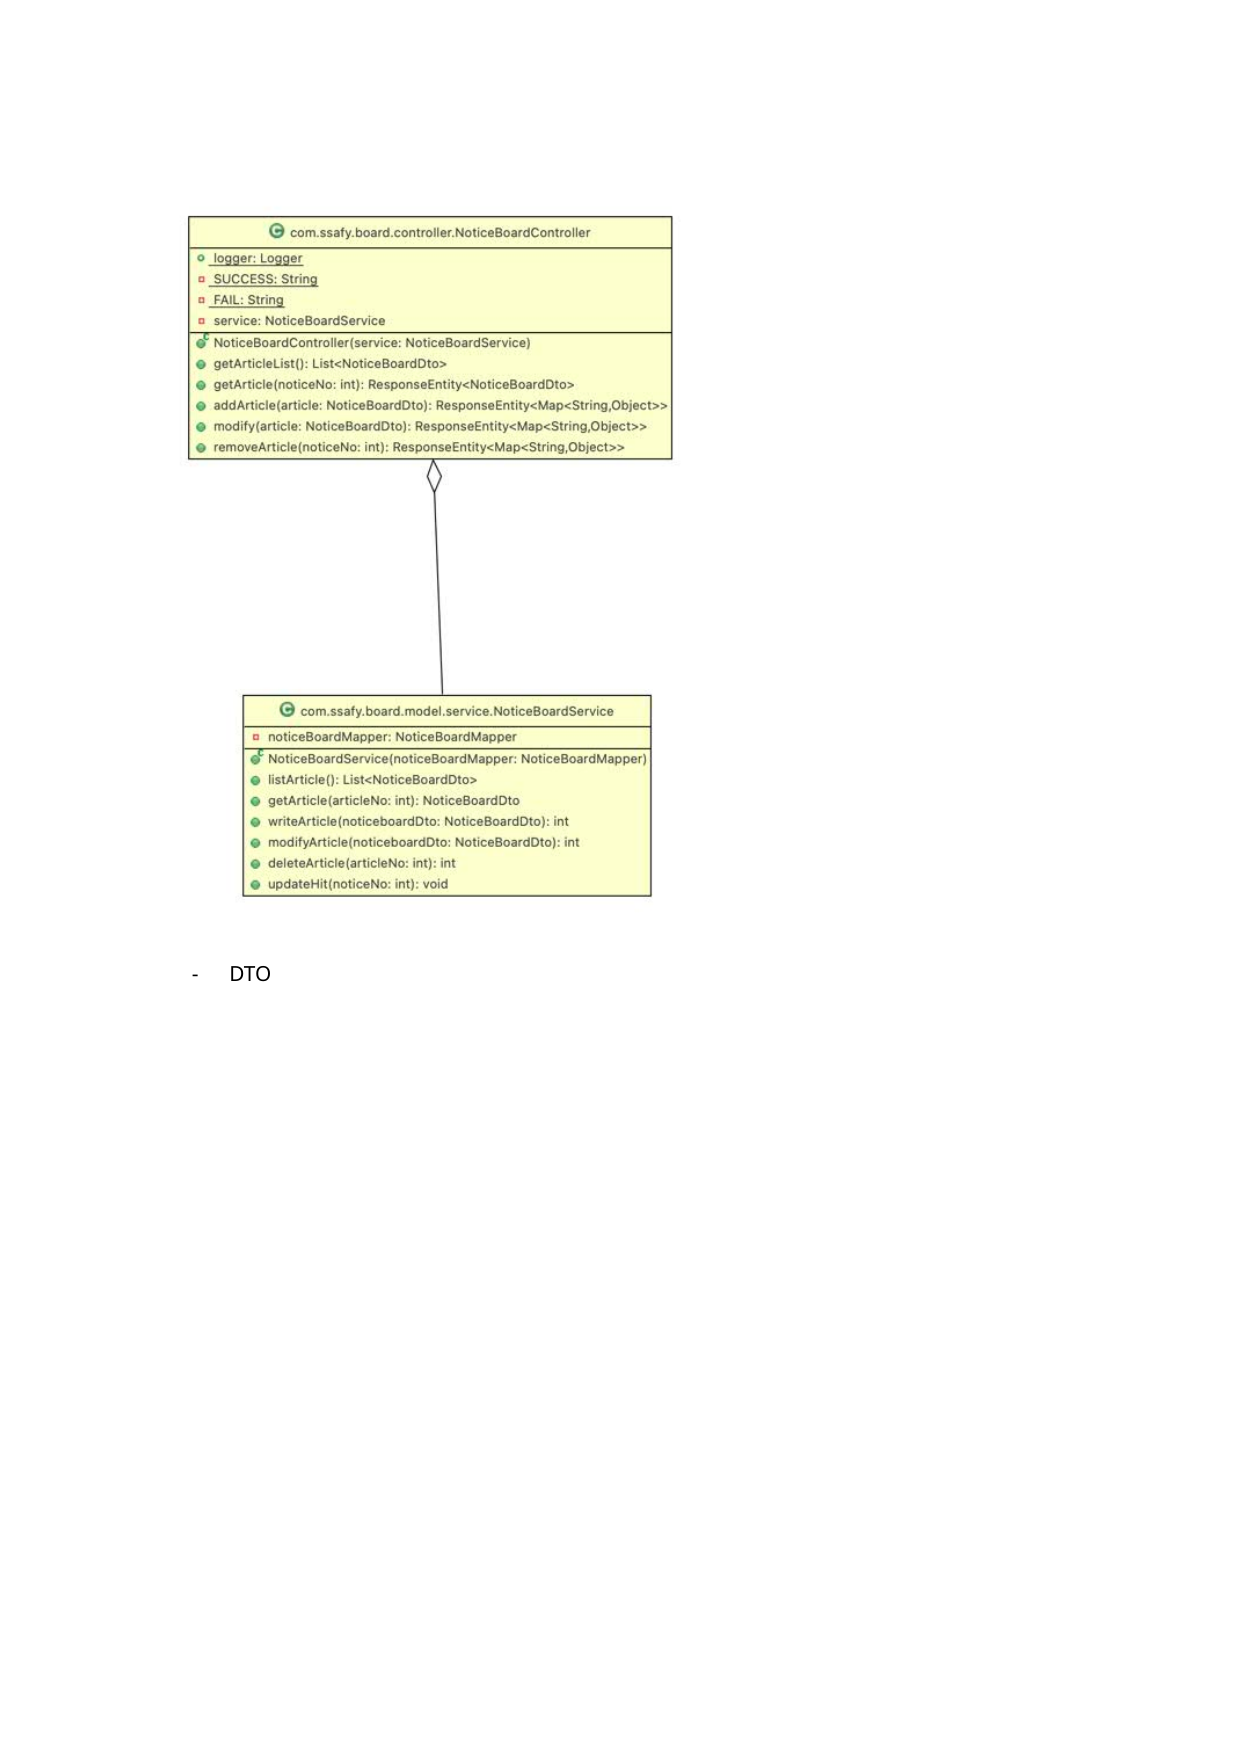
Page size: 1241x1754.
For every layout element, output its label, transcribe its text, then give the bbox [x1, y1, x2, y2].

picture [150, 177, 712, 941]
list DTO [192, 959, 1090, 988]
